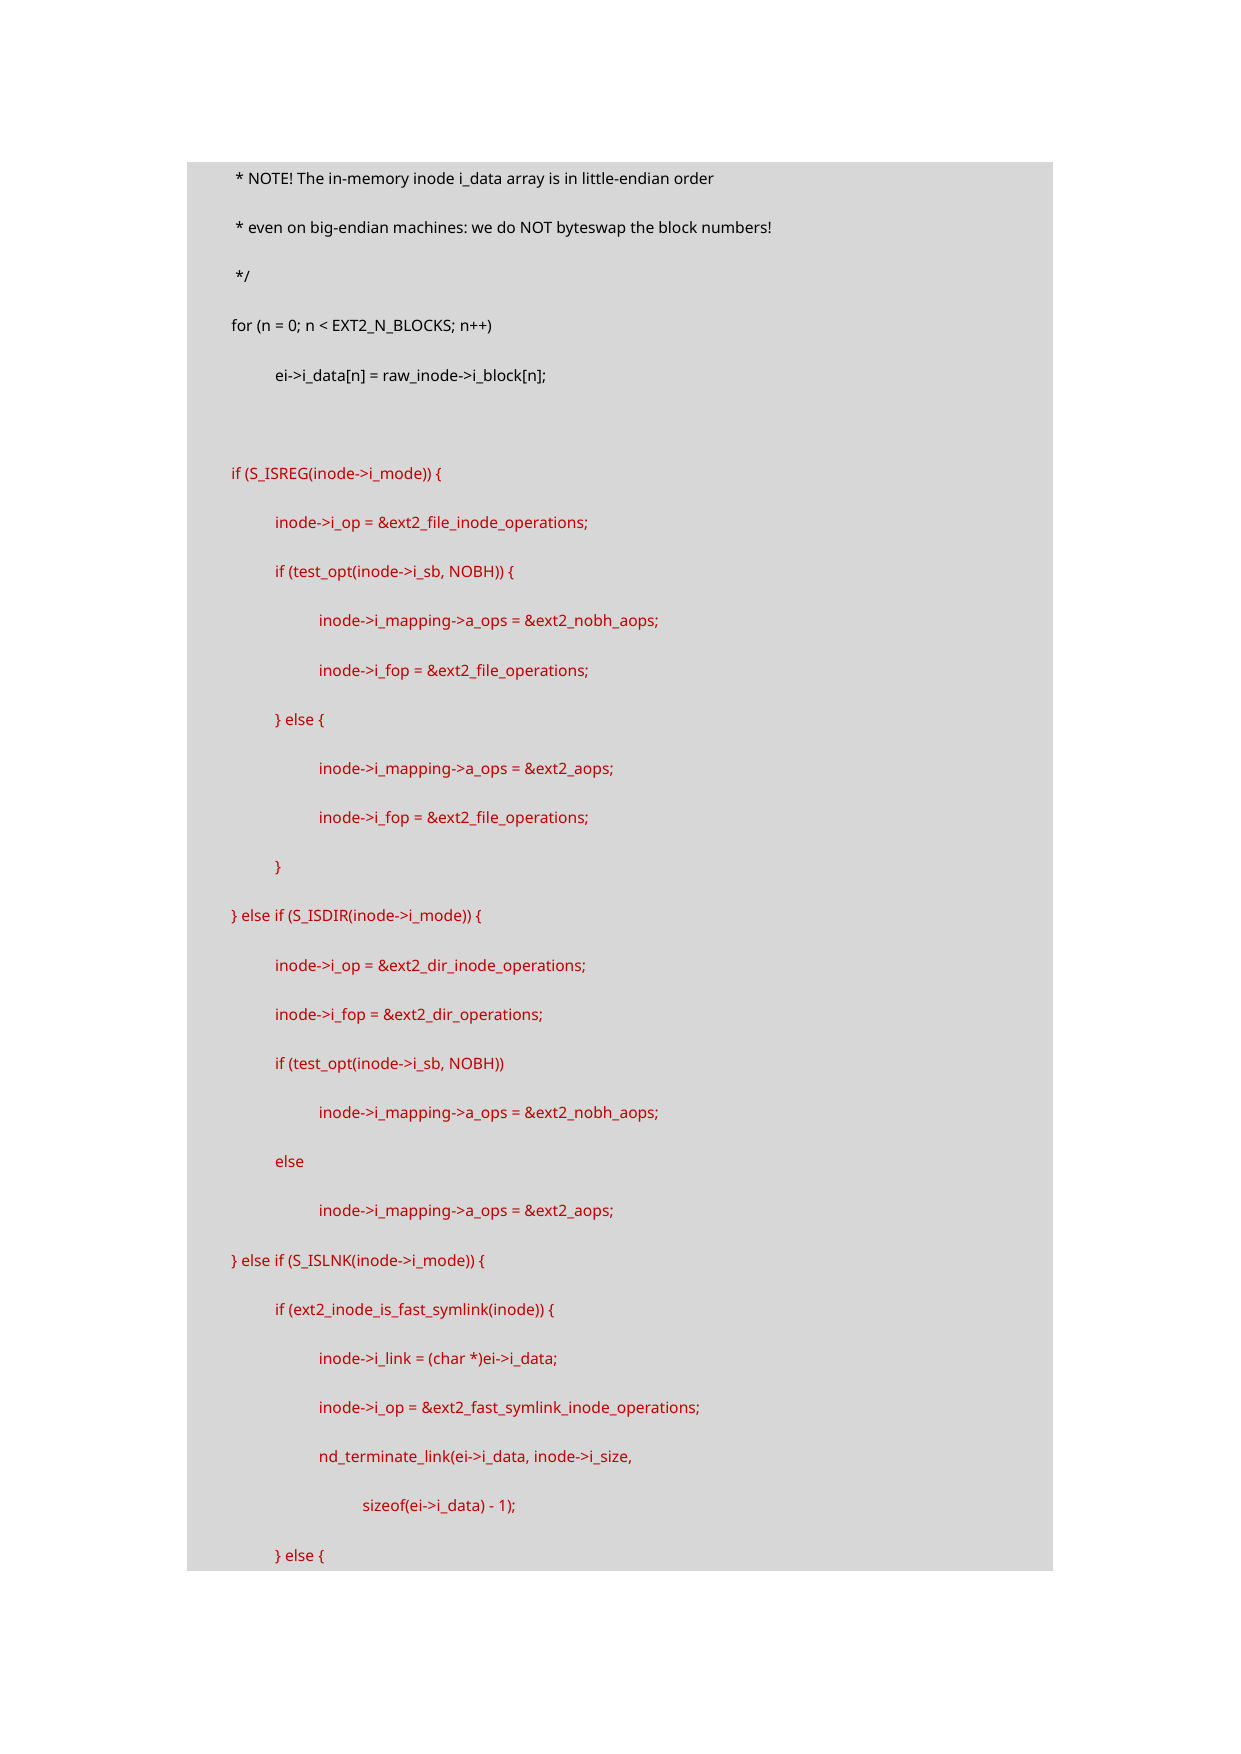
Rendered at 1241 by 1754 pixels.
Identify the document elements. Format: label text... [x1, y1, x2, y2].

text if (ext2_inode_is_fast_symlink(inode)) { [187, 1293, 1053, 1325]
text inode->i_op = &ext2_file_inode_operations; [187, 506, 1053, 539]
text inode->i_op = &ext2_fast_symlink_inode_operations; [187, 1391, 1053, 1424]
text if (test_opt(inode->i_sb, NOBH)) { [187, 555, 1053, 588]
text } else if (S_ISDIR(inode->i_mode)) { [187, 899, 1053, 932]
text nd_terminate_link(ei->i_data, inode->i_size, [187, 1440, 1053, 1473]
text inode->i_fop = &ext2_dir_operations; [187, 998, 1053, 1030]
text } else { [187, 703, 1053, 735]
text */ [187, 260, 1053, 293]
text ei->i_data[n] = raw_inode->i_block[n]; [187, 359, 1053, 391]
text else [187, 1145, 1053, 1178]
text inode->i_link = (char *)ei->i_data; [187, 1342, 1053, 1374]
text inode->i_op = &ext2_dir_inode_operations; [187, 949, 1053, 981]
text inode->i_mapping->a_ops = &ext2_aops; [187, 1194, 1053, 1227]
text if (S_ISREG(inode->i_mode)) { [187, 457, 1053, 489]
text inode->i_fop = &ext2_file_operations; [187, 654, 1053, 686]
text } [187, 850, 1053, 883]
text inode->i_mapping->a_ops = &ext2_nobh_aops; [187, 1096, 1053, 1129]
text sizeof(ei->i_data) - 1); [187, 1489, 1053, 1522]
text } else { [187, 1539, 1053, 1571]
text for (n = 0; n < EXT2_N_BLOCKS; n++) [187, 309, 1053, 342]
text } else if (S_ISLNK(inode->i_mode)) { [187, 1244, 1053, 1276]
text inode->i_mapping->a_ops = &ext2_nobh_aops; [187, 604, 1053, 637]
text if (test_opt(inode->i_sb, NOBH)) [187, 1047, 1053, 1079]
text * NOTE! The in-memory inode i_data array is in little-endian order [187, 162, 1053, 194]
text * even on big-endian machines: we do NOT byteswap the block numbers! [187, 211, 1053, 244]
text inode->i_mapping->a_ops = &ext2_aops; [187, 752, 1053, 784]
text inode->i_fop = &ext2_file_operations; [187, 801, 1053, 834]
